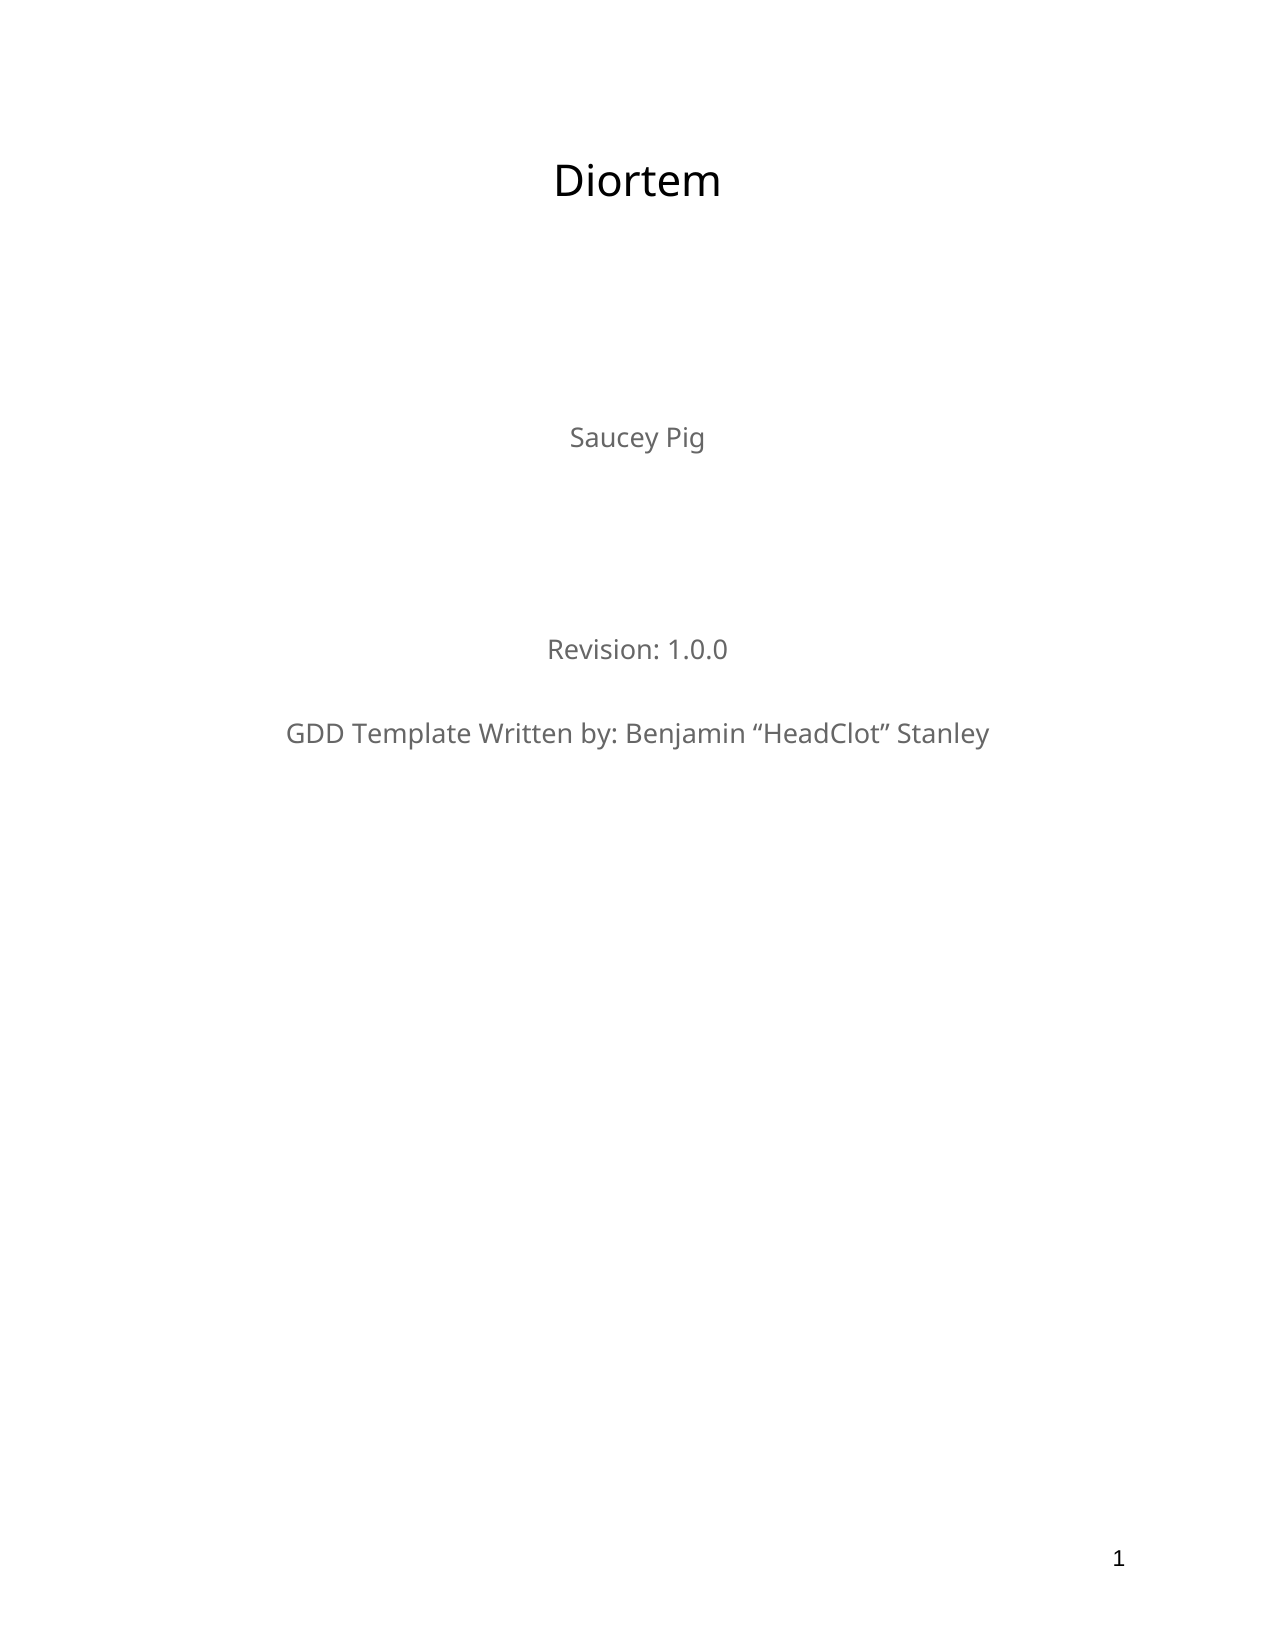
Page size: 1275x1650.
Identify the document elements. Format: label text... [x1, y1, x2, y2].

text GDD Template Written by: Benjamin “HeadClot” Stanley [150, 715, 1125, 752]
title Diortem [150, 150, 1125, 209]
text Revision: 1.0.0 [150, 630, 1125, 667]
text Saucey Pig [150, 418, 1125, 455]
